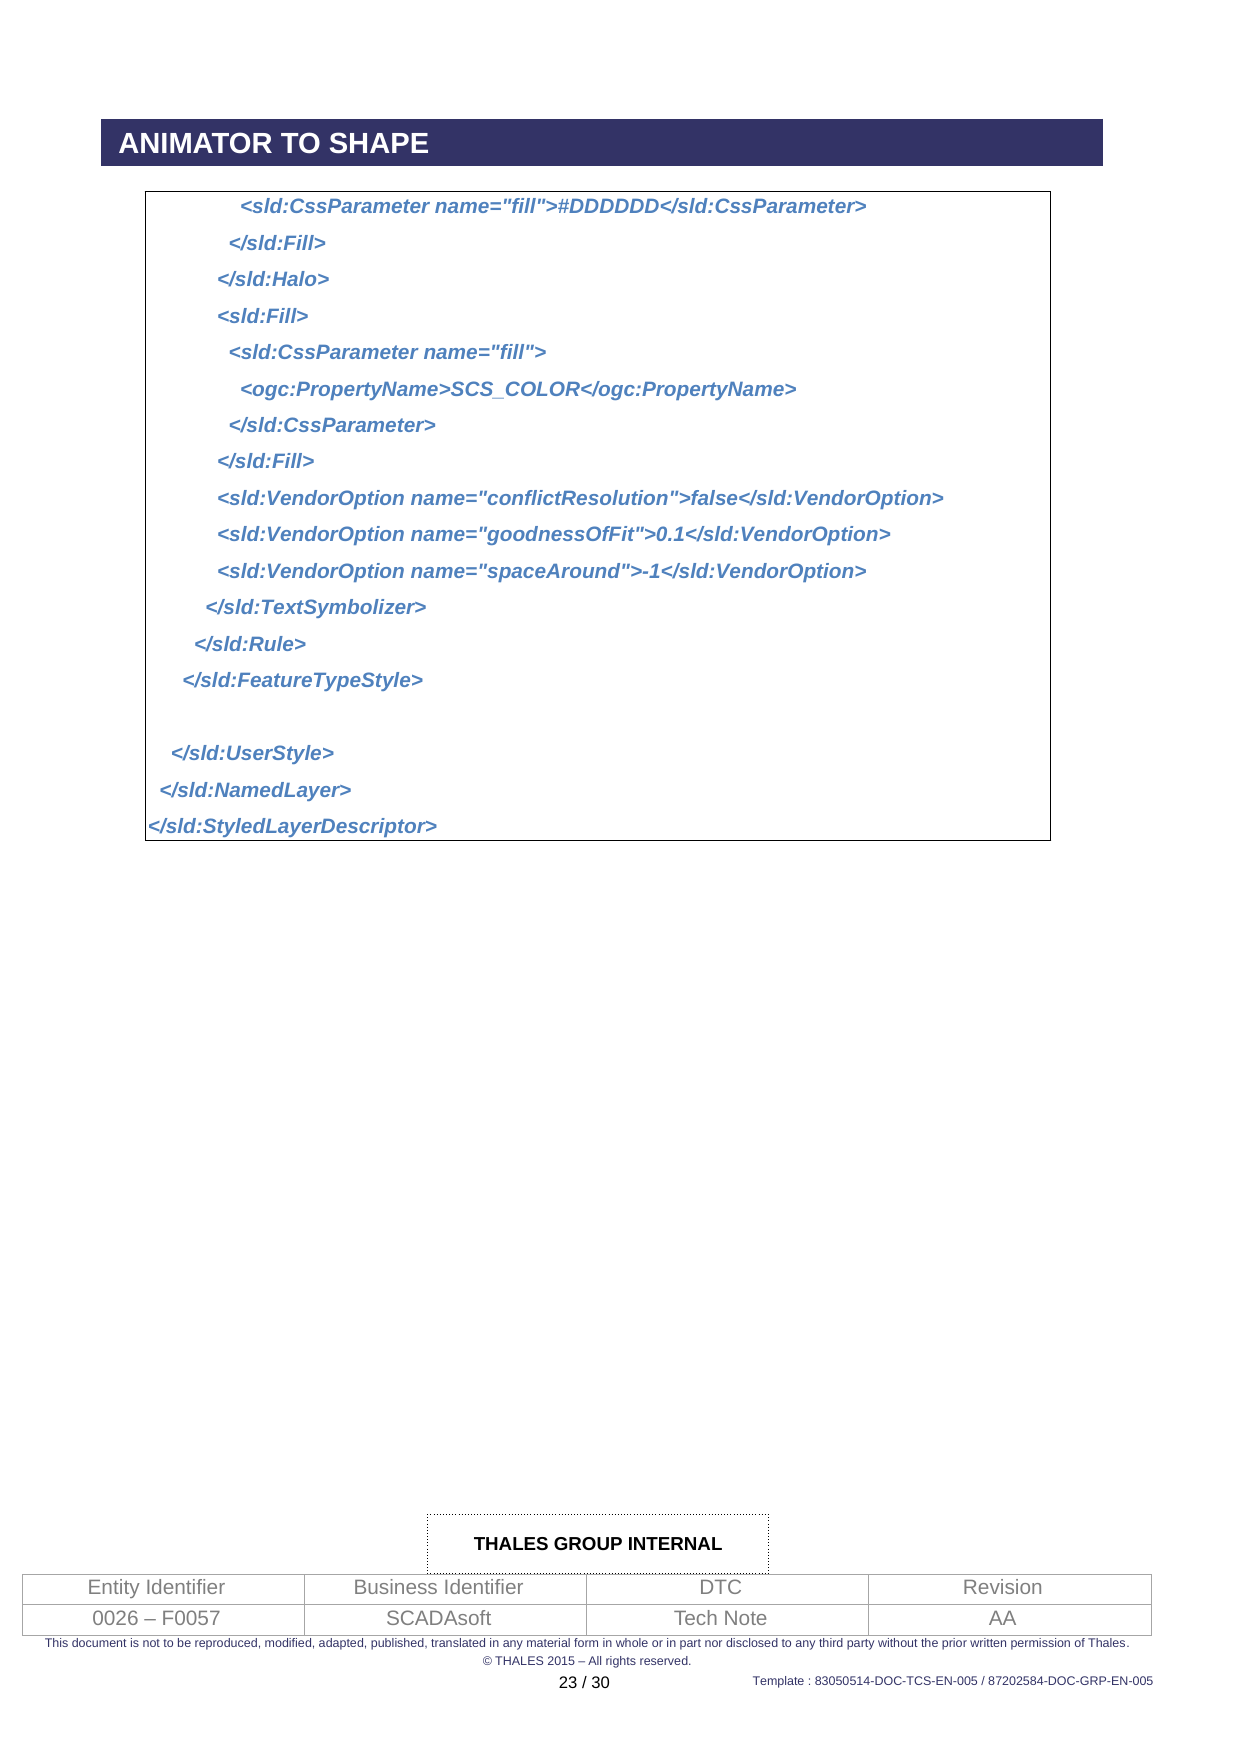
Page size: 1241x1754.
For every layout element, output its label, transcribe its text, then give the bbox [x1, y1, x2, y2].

text <sld:CssParameter name="fill">#DDDDDD</sld:CssParameter> [146, 192, 1050, 218]
text <sld:VendorOption name="spaceAround">-1</sld:VendorOption> [146, 556, 1050, 583]
text </sld:Rule> [146, 628, 1050, 656]
text </sld:NamedLayer> [146, 774, 1050, 801]
text </sld:CssParameter> [146, 410, 1050, 437]
text </sld:StyledLayerDescriptor> [146, 811, 1050, 840]
text </sld:Fill> [146, 446, 1050, 473]
text <ogc:PropertyName>SCS_COLOR</ogc:PropertyName> [146, 373, 1050, 400]
text <sld:Fill> [146, 300, 1050, 327]
text <sld:VendorOption name="conflictResolution">false</sld:VendorOption> [146, 483, 1050, 510]
text </sld:Fill> [146, 227, 1050, 254]
text </sld:FeatureTypeStyle> [146, 665, 1050, 692]
text </sld:Halo> [146, 264, 1050, 291]
text </sld:TextSymbolizer> [146, 592, 1050, 619]
text <sld:VendorOption name="goodnessOfFit">0.1</sld:VendorOption> [146, 519, 1050, 546]
text <sld:CssParameter name="fill"> [146, 337, 1050, 364]
text </sld:UserStyle> [146, 738, 1050, 765]
